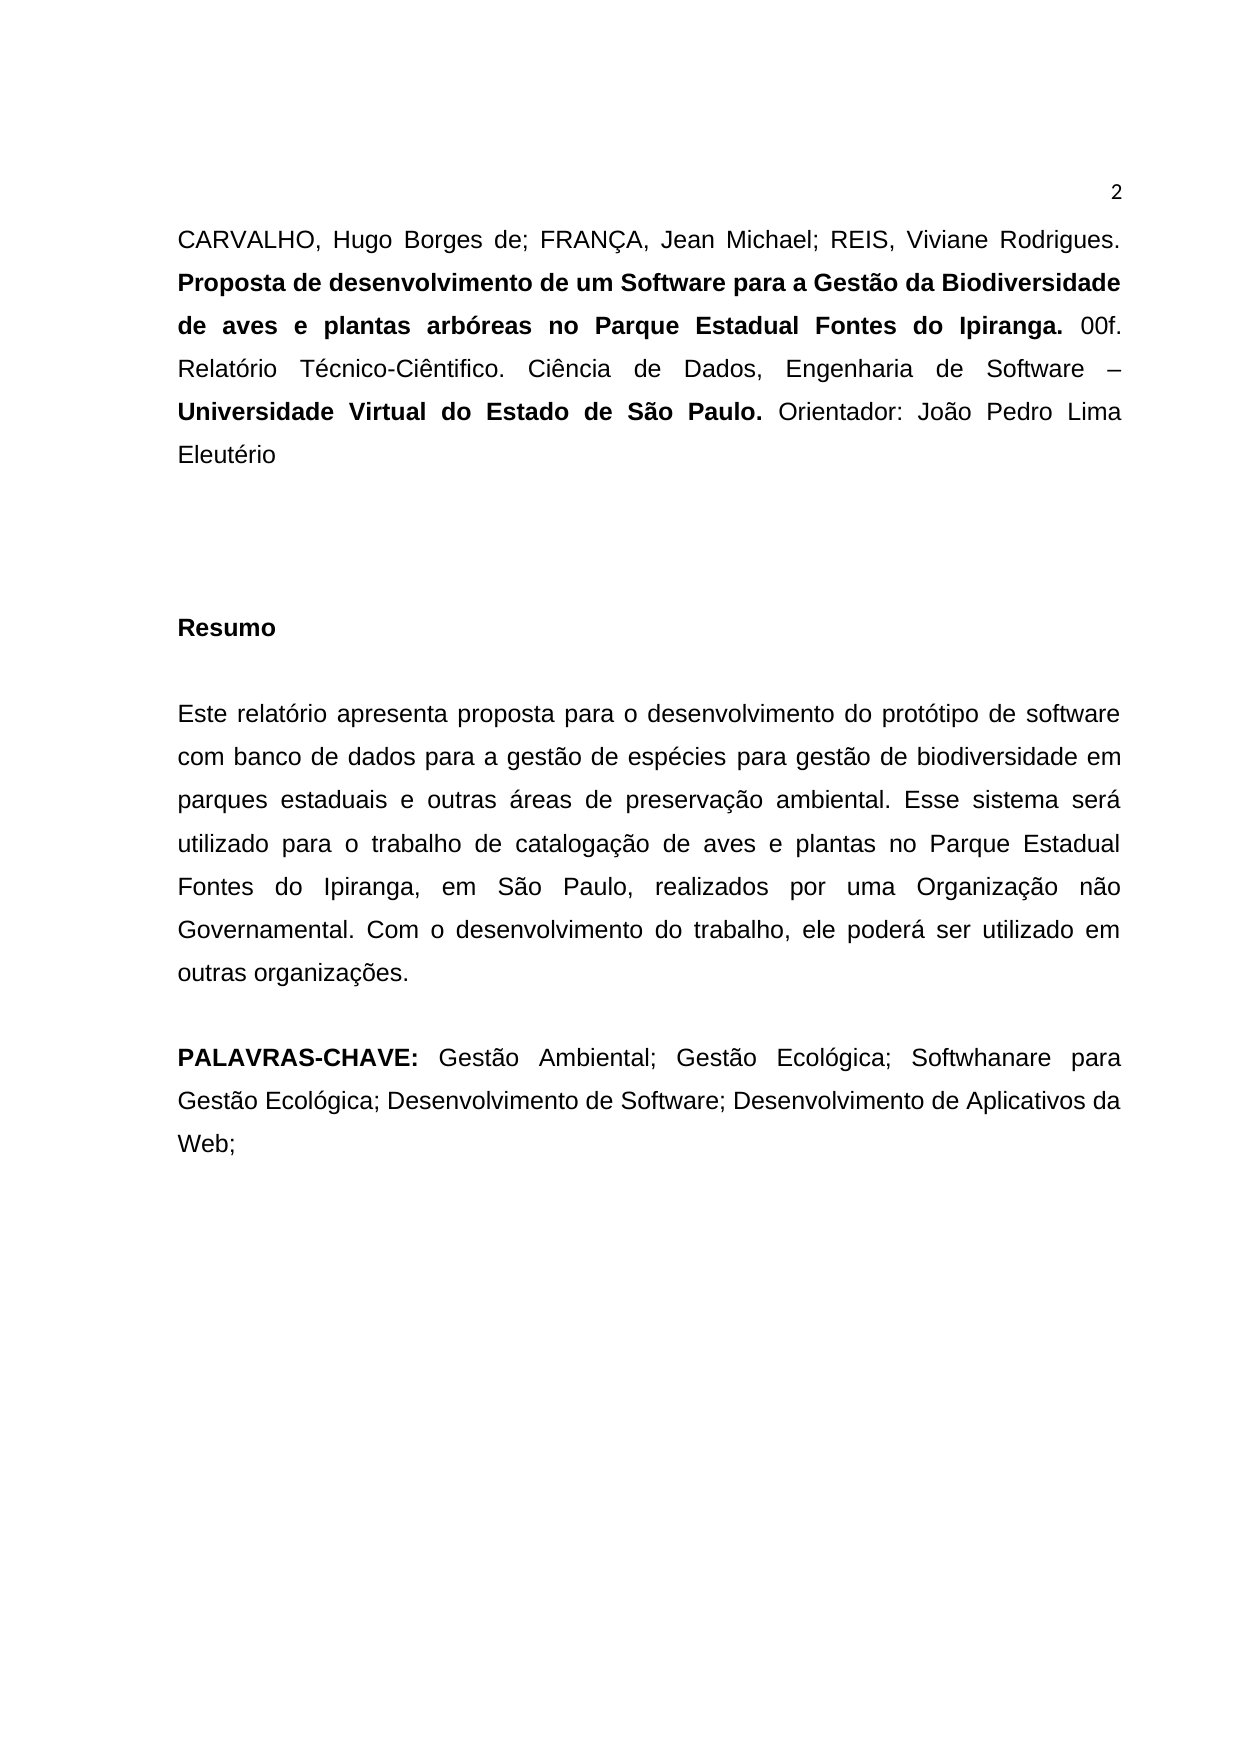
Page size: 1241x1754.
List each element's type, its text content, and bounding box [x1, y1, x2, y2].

list PALAVRAS-CHAVE: Gestão Ambiental; Gestão Ecológica; Softwhanare para Gestão Ecológica; Desenvolvimento de Software; Desenvolvimento de Aplicativos da Web; [177, 1043, 1122, 1158]
list Resumo [177, 613, 1122, 642]
list CARVALHO, Hugo Borges de; FRANÇA, Jean Michael; REIS, Viviane Rodrigues. Proposta de desenvolvimento de um Software para a Gestão da Biodiversidade de aves e plantas arbóreas no Parque Estadual Fontes do Ipiranga. 00f. Relatório Técnico-Ciêntifico. Ciência de Dados, Engenharia de Software – Universidade Virtual do Estado de São Paulo. Orientador: João Pedro Lima Eleutério [177, 225, 1122, 469]
list Este relatório apresenta proposta para o desenvolvimento do protótipo de software com banco de dados para a gestão de espécies para gestão de biodiversidade em parques estaduais e outras áreas de preservação ambiental. Esse sistema será utilizado para o trabalho de catalogação de aves e plantas no Parque Estadual Fontes do Ipiranga, em São Paulo, realizados por uma Organização não Governamental. Com o desenvolvimento do trabalho, ele poderá ser utilizado em outras organizações. [177, 699, 1122, 987]
